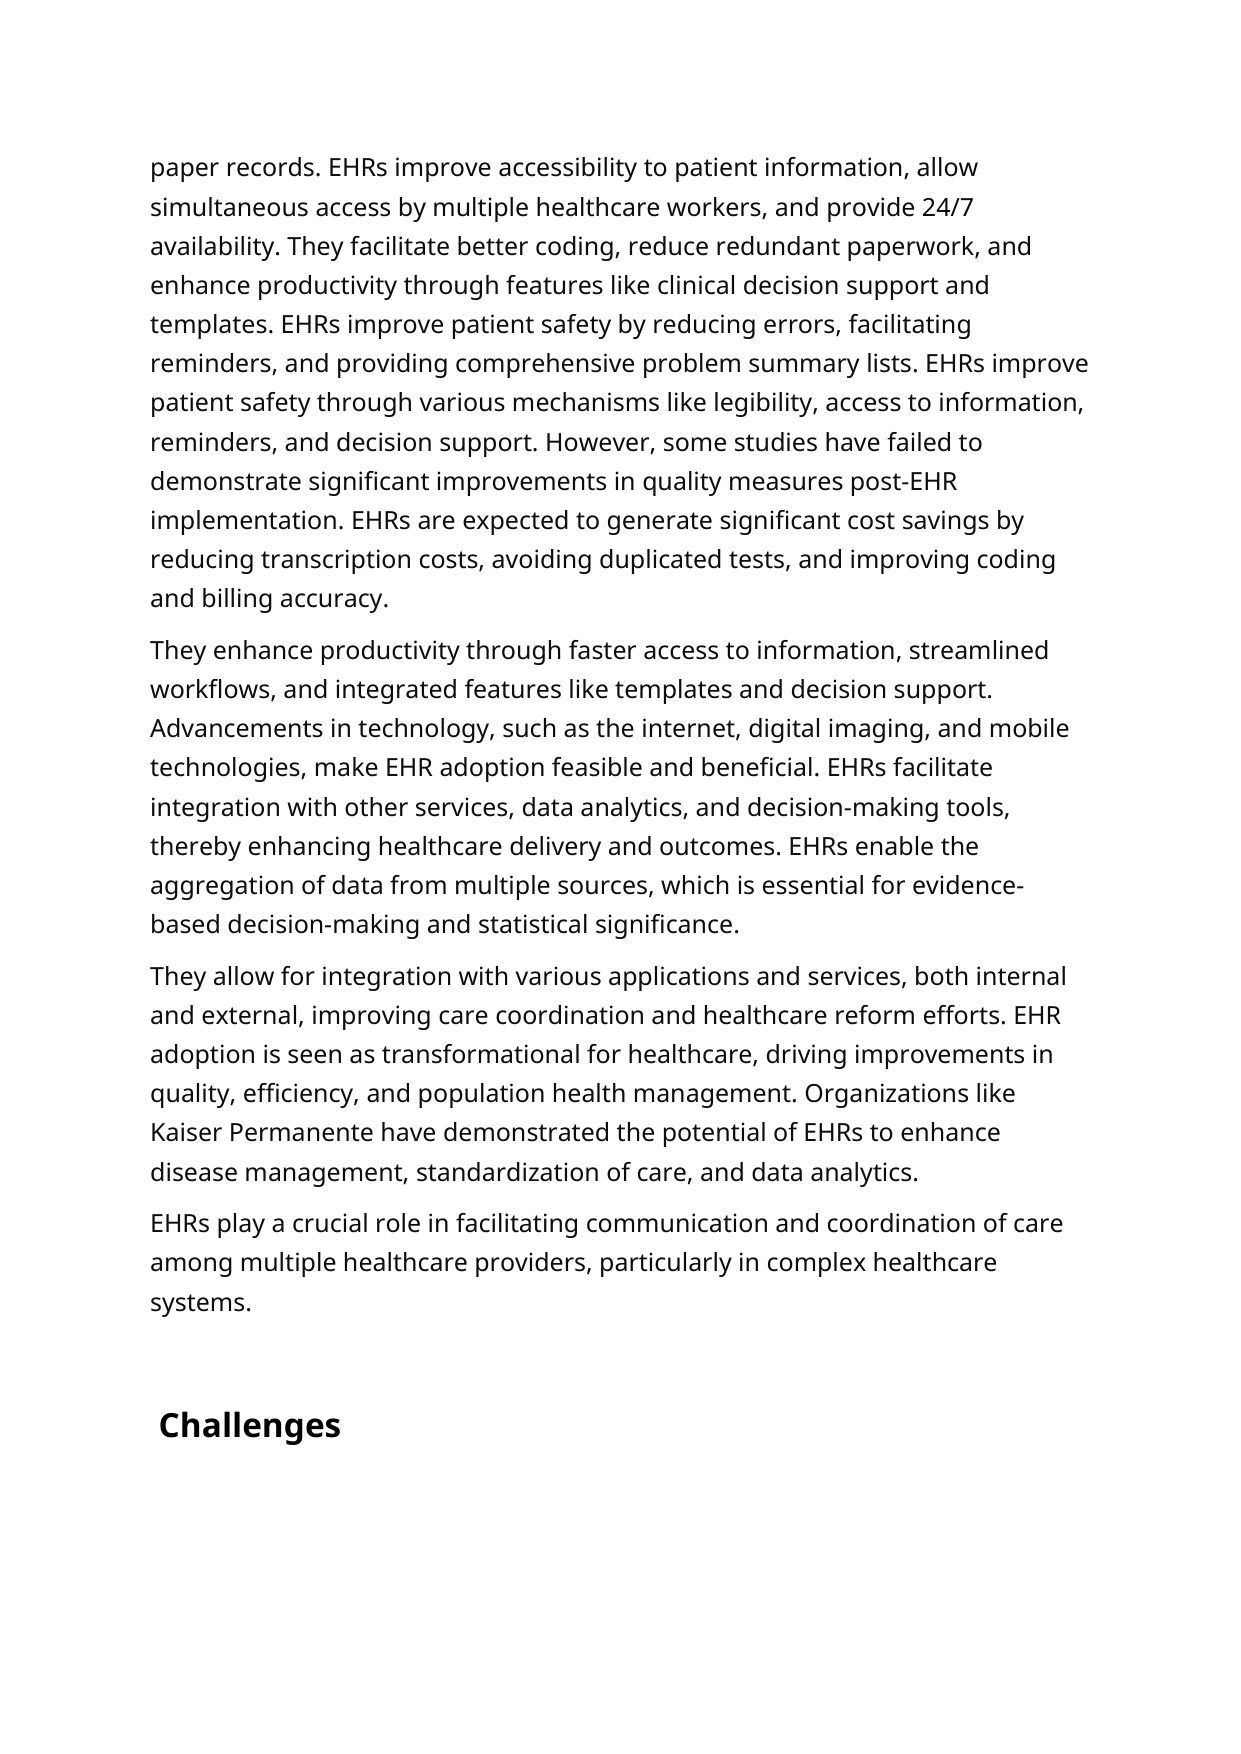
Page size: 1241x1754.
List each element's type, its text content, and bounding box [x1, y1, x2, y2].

text They allow for integration with various applications and services, both internal and external, improving care coordination and healthcare reform efforts. EHR adoption is seen as transformational for healthcare, driving improvements in quality, efficiency, and population health management. Organizations like Kaiser Permanente have demonstrated the potential of EHRs to enhance disease management, standardization of care, and data analytics. [150, 958, 1090, 1188]
text EHRs play a crucial role in facilitating communication and coordination of care among multiple healthcare providers, particularly in complex healthcare systems. [150, 1206, 1090, 1318]
text Challenges [150, 1401, 1090, 1447]
text They enhance productivity through faster access to information, streamlined workflows, and integrated features like templates and decision support. Advancements in technology, such as the internet, digital imaging, and mobile technologies, make EHR adoption feasible and beneficial. EHRs facilitate integration with other services, data analytics, and decision-making tools, thereby enhancing healthcare delivery and outcomes. EHRs enable the aggregation of data from multiple sources, which is essential for evidence-based decision-making and statistical significance. [150, 632, 1090, 941]
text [150, 150, 1090, 615]
